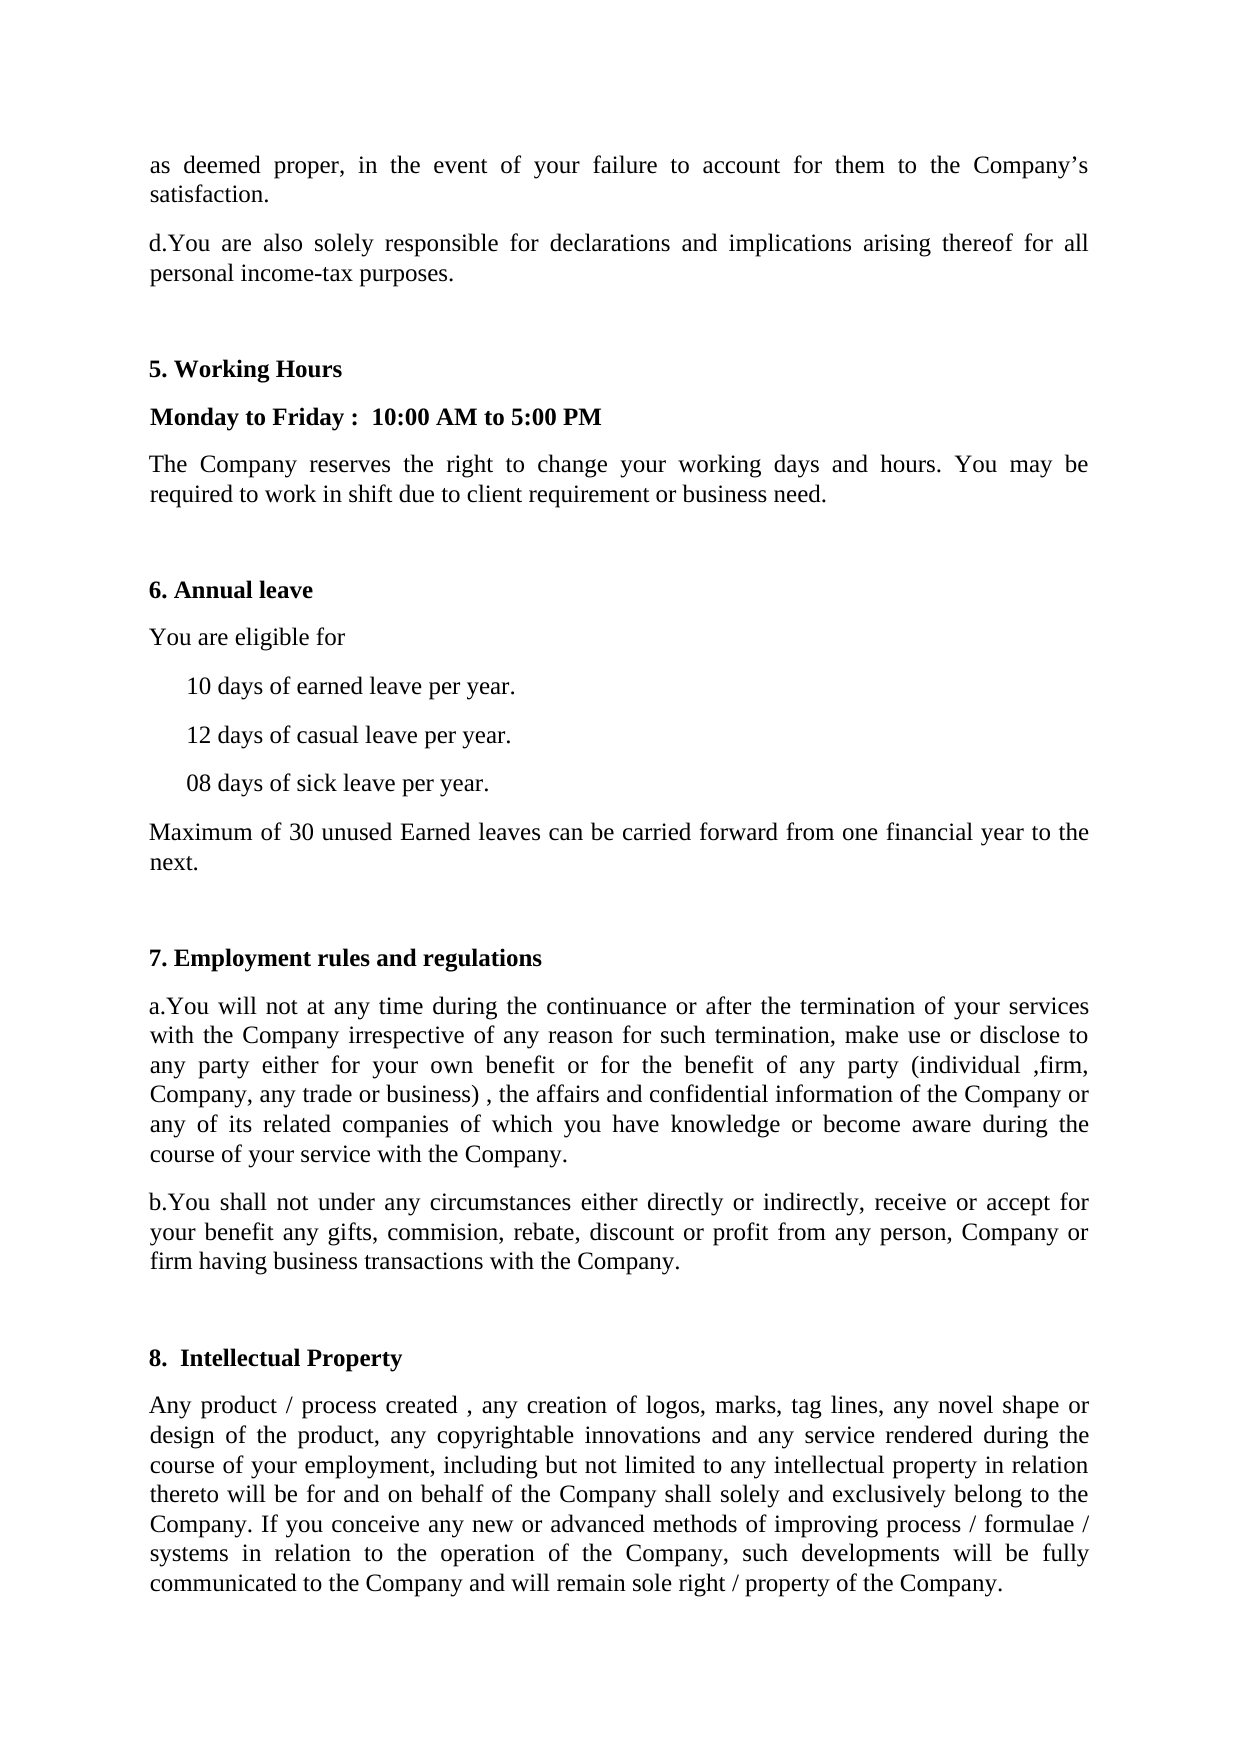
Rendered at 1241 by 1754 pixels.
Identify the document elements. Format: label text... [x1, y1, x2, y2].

text 10 days of earned leave per year. [148, 671, 1090, 700]
text 12 days of casual leave per year. [148, 720, 1090, 748]
text d.You are also solely responsible for declarations and implications arising thereof for all personal income-tax purposes. [148, 228, 1090, 287]
text The Company reserves the right to change your working days and hours. You may be required to work in shift due to client requirement or business need. [148, 449, 1090, 507]
text a.You will not at any time during the continuance or after the termination of your services with the Company irrespective of any reason for such termination, make use or disclose to any party either for your own benefit or for the benefit of any party (individual ,firm, Company, any trade or business) , the affairs and confidential information of the Company or any of its related companies of which you have knowledge or become aware during the course of your service with the Company. [148, 991, 1090, 1167]
text 08 days of sick leave per year. [148, 768, 1090, 797]
text Maximum of 30 unused Earned leaves can be carried forward from one financial year to the next. [148, 817, 1090, 875]
subtitle Employment rules and regulations [148, 943, 1092, 972]
text b.You shall not under any circumstances either directly or indirectly, receive or accept for your benefit any gifts, commision, rebate, discount or profit from any person, Company or firm having business transactions with the Company. [148, 1187, 1090, 1275]
subtitle Intellectual Property [148, 1343, 1092, 1372]
text You are eligible for [148, 622, 1090, 651]
subtitle Monday to Friday : 10:00 AM to 5:00 PM [150, 402, 1092, 431]
subtitle Annual leave [148, 575, 1092, 604]
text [148, 150, 1090, 208]
subtitle Working Hours [148, 354, 1092, 383]
text Any product / process created , any creation of logos, marks, tag lines, any novel shape or design of the product, any copyrightable innovations and any service rendered during the course of your employment, including but not limited to any intellectual property in relation thereto will be for and on behalf of the Company shall solely and exclusively belong to the Company. If you conceive any new or advanced methods of improving process / formulae / systems in relation to the operation of the Company, such developments will be fully communicated to the Company and will remain sole right / property of the Company. [148, 1391, 1090, 1597]
